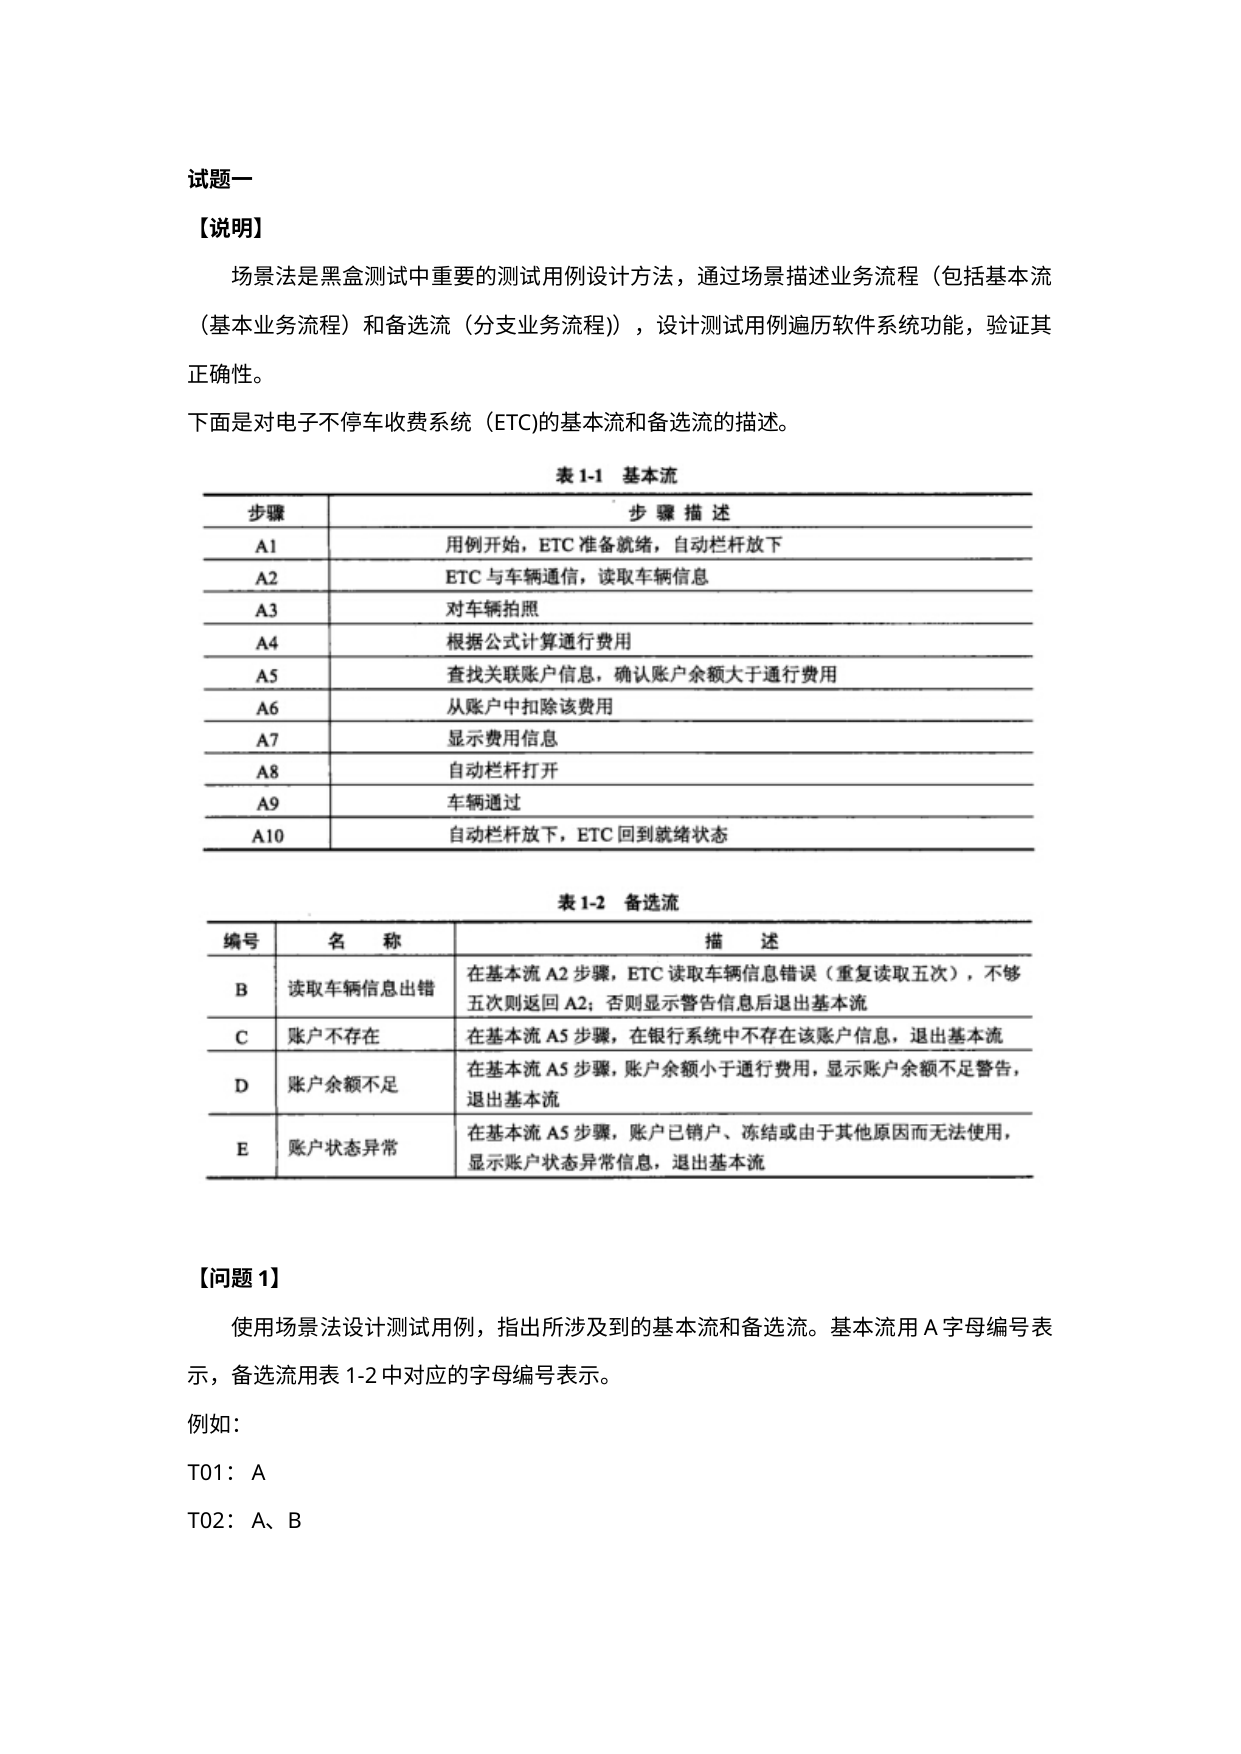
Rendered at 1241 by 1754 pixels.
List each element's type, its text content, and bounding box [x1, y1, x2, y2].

text T01： A [187, 1455, 1053, 1487]
text 【问题1】 [187, 1261, 1053, 1293]
text 场景法是黑盒测试中重要的测试用例设计方法，通过场景描述业务流程（包括基本流（基本业务流程）和备选流（分支业务流程)），设计测试用例遍历软件系统功能，验证其正确性。 [187, 259, 1053, 389]
text T02： A、B [187, 1503, 1053, 1536]
text 例如： [187, 1406, 1053, 1439]
picture [187, 452, 1053, 1196]
text 试题一 [187, 162, 1053, 194]
text 下面是对电子不停车收费系统（ETC)的基本流和备选流的描述。 [187, 404, 1053, 437]
text 【说明】 [187, 210, 1053, 243]
text 使用场景法设计测试用例，指出所涉及到的基本流和备选流。基本流用A字母编号表示，备选流用表1-2中对应的字母编号表示。 [187, 1309, 1053, 1391]
